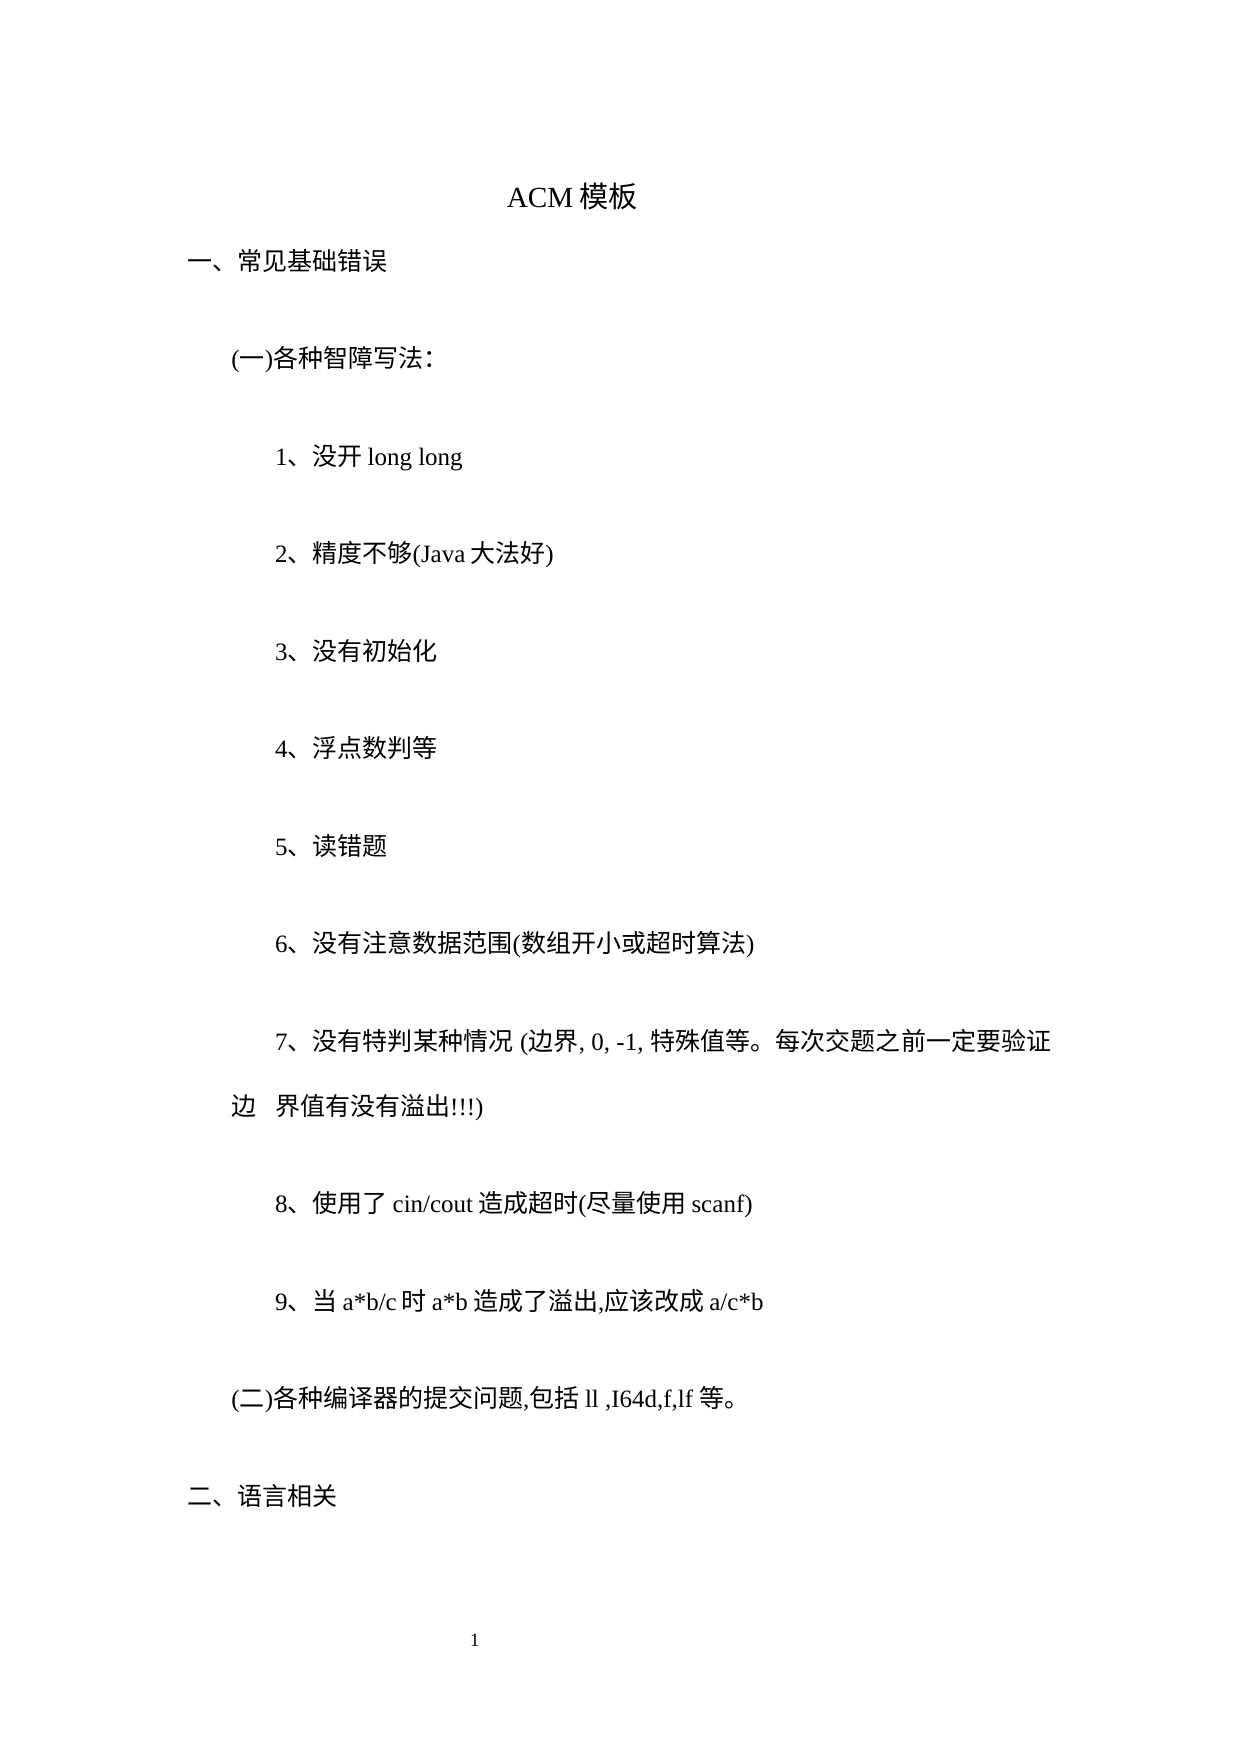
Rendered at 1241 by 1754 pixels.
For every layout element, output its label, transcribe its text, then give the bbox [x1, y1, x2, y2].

text ACM模板 [450, 162, 1053, 227]
list 语言相关 [187, 1462, 1053, 1527]
list 没开long long [231, 422, 1053, 487]
list 浮点数判等 [231, 714, 1053, 779]
list 精度不够(Java大法好) [231, 519, 1053, 584]
list 常见基础错误 [187, 227, 1053, 292]
list 各种智障写法： [187, 324, 1053, 389]
list 当a*b/c时a*b造成了溢出,应该改成a/c*b [231, 1267, 1053, 1332]
list 没有注意数据范围(数组开小或超时算法) [231, 909, 1053, 974]
list 没有特判某种情况 (边界, 0, -1, 特殊值等。每次交题之前一定要验证边 界值有没有溢出!!!) [231, 1007, 1053, 1137]
list 使用了cin/cout造成超时(尽量使用scanf) [231, 1169, 1053, 1234]
list 没有初始化 [231, 617, 1053, 682]
text (二)各种编译器的提交问题,包括 ll ,I64d,f,lf 等。 [187, 1364, 1053, 1429]
list 读错题 [231, 812, 1053, 877]
